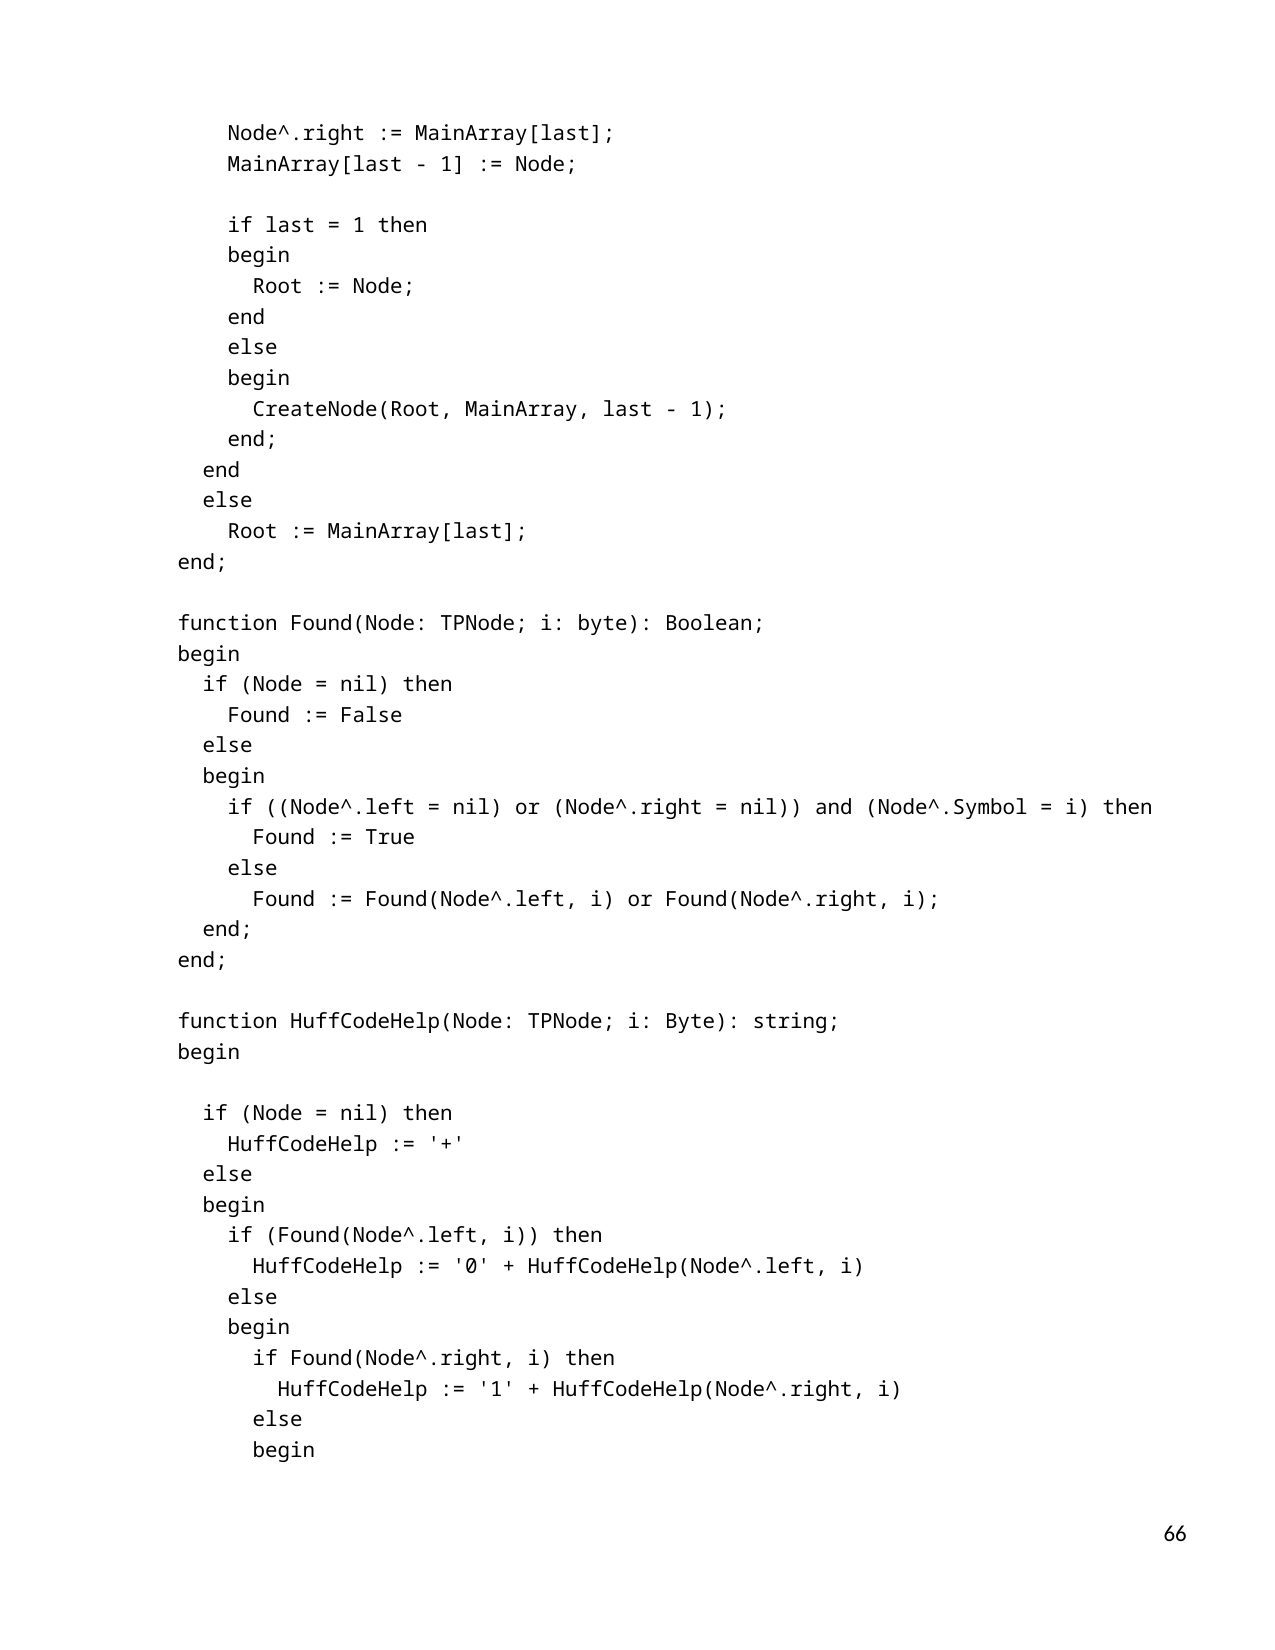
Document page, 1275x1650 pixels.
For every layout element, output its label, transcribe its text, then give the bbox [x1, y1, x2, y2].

text Found := True [177, 822, 1186, 851]
text if (Node = nil) then [177, 1098, 1186, 1127]
text begin [177, 241, 1186, 269]
text if (Found(Node^.left, i)) then [177, 1221, 1186, 1249]
text begin [177, 1312, 1186, 1341]
text Found := Found(Node^.left, i) or Found(Node^.right, i); [177, 884, 1186, 912]
text begin [177, 1435, 1186, 1463]
text else [177, 1404, 1186, 1433]
text end; [177, 424, 1186, 453]
text begin [177, 761, 1186, 790]
text begin [177, 363, 1186, 392]
text else [177, 1159, 1186, 1188]
text end; [177, 914, 1186, 943]
text HuffCodeHelp := '1' + HuffCodeHelp(Node^.right, i) [177, 1374, 1186, 1402]
text Root := MainArray[last]; [177, 516, 1186, 545]
text HuffCodeHelp := '0' + HuffCodeHelp(Node^.left, i) [177, 1251, 1186, 1280]
text else [177, 853, 1186, 882]
text if Found(Node^.right, i) then [177, 1343, 1186, 1372]
text else [177, 1282, 1186, 1310]
text if last = 1 then [177, 210, 1186, 238]
text function HuffCodeHelp(Node: TPNode; i: Byte): string; [177, 1006, 1186, 1035]
text Node^.right := MainArray[last]; [177, 118, 1186, 147]
text else [177, 731, 1186, 759]
text else [177, 332, 1186, 361]
text Root := Node; [177, 271, 1186, 300]
text begin [177, 1037, 1186, 1065]
text begin [177, 639, 1186, 667]
text begin [177, 1190, 1186, 1218]
text MainArray[last - 1] := Node; [177, 149, 1186, 177]
text else [177, 486, 1186, 514]
text HuffCodeHelp := '+' [177, 1129, 1186, 1157]
text Found := False [177, 700, 1186, 728]
text end; [177, 547, 1186, 575]
text end [177, 302, 1186, 330]
text CreateNode(Root, MainArray, last - 1); [177, 394, 1186, 422]
text function Found(Node: TPNode; i: byte): Boolean; [177, 608, 1186, 637]
text if ((Node^.left = nil) or (Node^.right = nil)) and (Node^.Symbol = i) then [177, 792, 1186, 820]
text end [177, 455, 1186, 483]
text end; [177, 945, 1186, 973]
text if (Node = nil) then [177, 669, 1186, 698]
